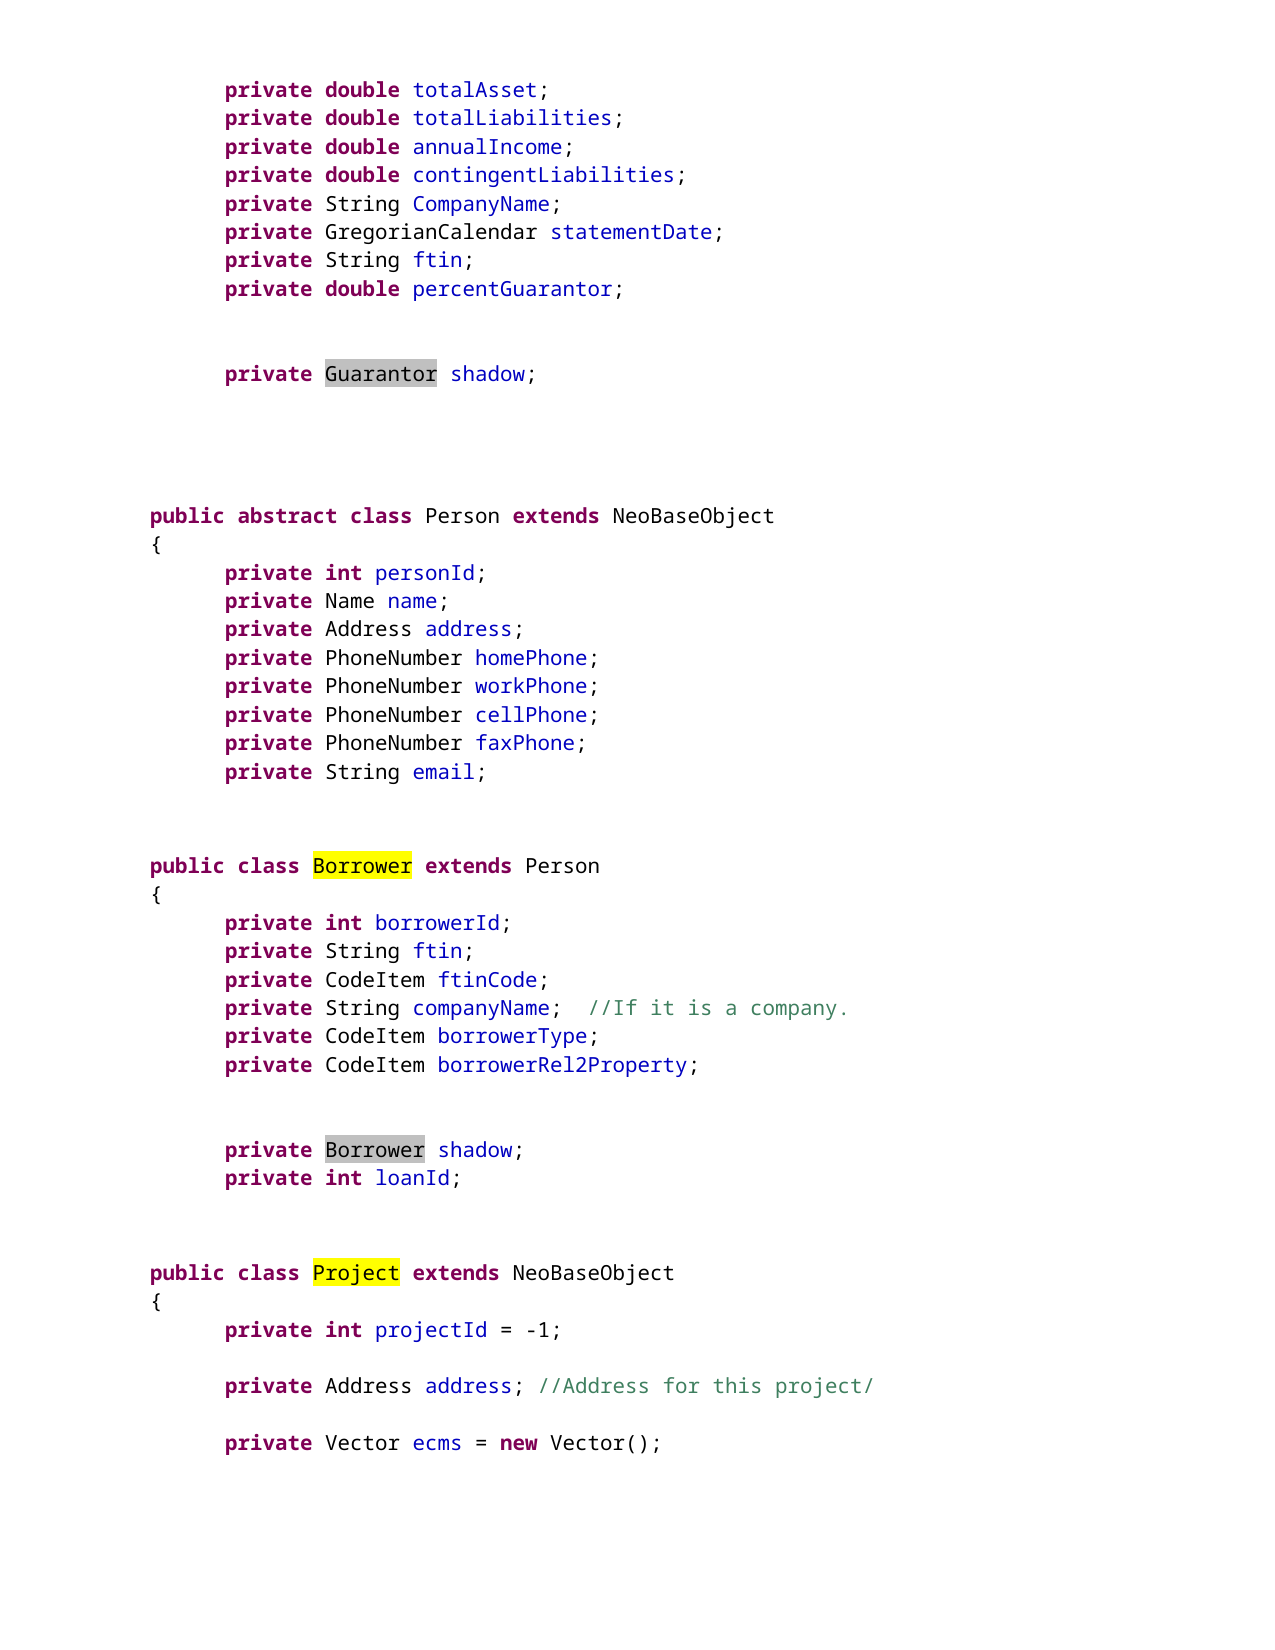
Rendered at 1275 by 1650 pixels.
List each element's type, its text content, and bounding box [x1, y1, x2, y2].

text private PhoneNumber faxPhone; [150, 728, 1125, 757]
text private Vector ecms = new Vector(); [150, 1428, 1125, 1457]
text private double contingentLiabilities; [150, 160, 1125, 189]
text public class Borrower extends Person [150, 851, 313, 879]
text private Borrower shadow; [150, 1135, 325, 1163]
text private String CompanyName; [150, 189, 1125, 217]
text private CodeItem ftinCode; [150, 965, 1125, 993]
text private double annualIncome; [150, 132, 1125, 160]
text private String ftin; [150, 936, 1125, 965]
text private int personId; [150, 558, 1125, 586]
text private double totalAsset; [150, 75, 1125, 103]
text private Guarantor shadow; [437, 359, 1125, 387]
text private int borrowerId; [150, 908, 1125, 936]
text public class Project extends NeoBaseObject [150, 1258, 313, 1286]
text private CodeItem borrowerType; [150, 1022, 1125, 1050]
text { [150, 1286, 1125, 1315]
text private Address address; [150, 614, 1125, 643]
text public class Project extends NeoBaseObject [400, 1258, 1125, 1286]
text private String email; [150, 757, 1125, 785]
text private double totalLiabilities; [150, 103, 1125, 132]
text private Name name; [150, 586, 1125, 614]
text public class Borrower extends Person [412, 851, 1125, 879]
text { [150, 879, 1125, 908]
text private PhoneNumber homePhone; [150, 643, 1125, 671]
text private Guarantor shadow; [150, 359, 325, 387]
text private Borrower shadow; [425, 1135, 1125, 1163]
text private CodeItem borrowerRel2Property; [150, 1050, 1125, 1078]
text private String companyName; //If it is a company. [150, 993, 1125, 1022]
text private Address address; //Address for this project/ [150, 1371, 1125, 1400]
text { [150, 529, 1125, 558]
text private double percentGuarantor; [150, 274, 1125, 302]
text private String ftin; [150, 246, 1125, 274]
text private PhoneNumber workPhone; [150, 671, 1125, 700]
text private int loanId; [150, 1163, 1125, 1192]
text private int projectId = -1; [150, 1315, 1125, 1343]
text private PhoneNumber cellPhone; [150, 700, 1125, 728]
text private GregorianCalendar statementDate; [150, 217, 1125, 246]
text public abstract class Person extends NeoBaseObject [150, 501, 1125, 529]
